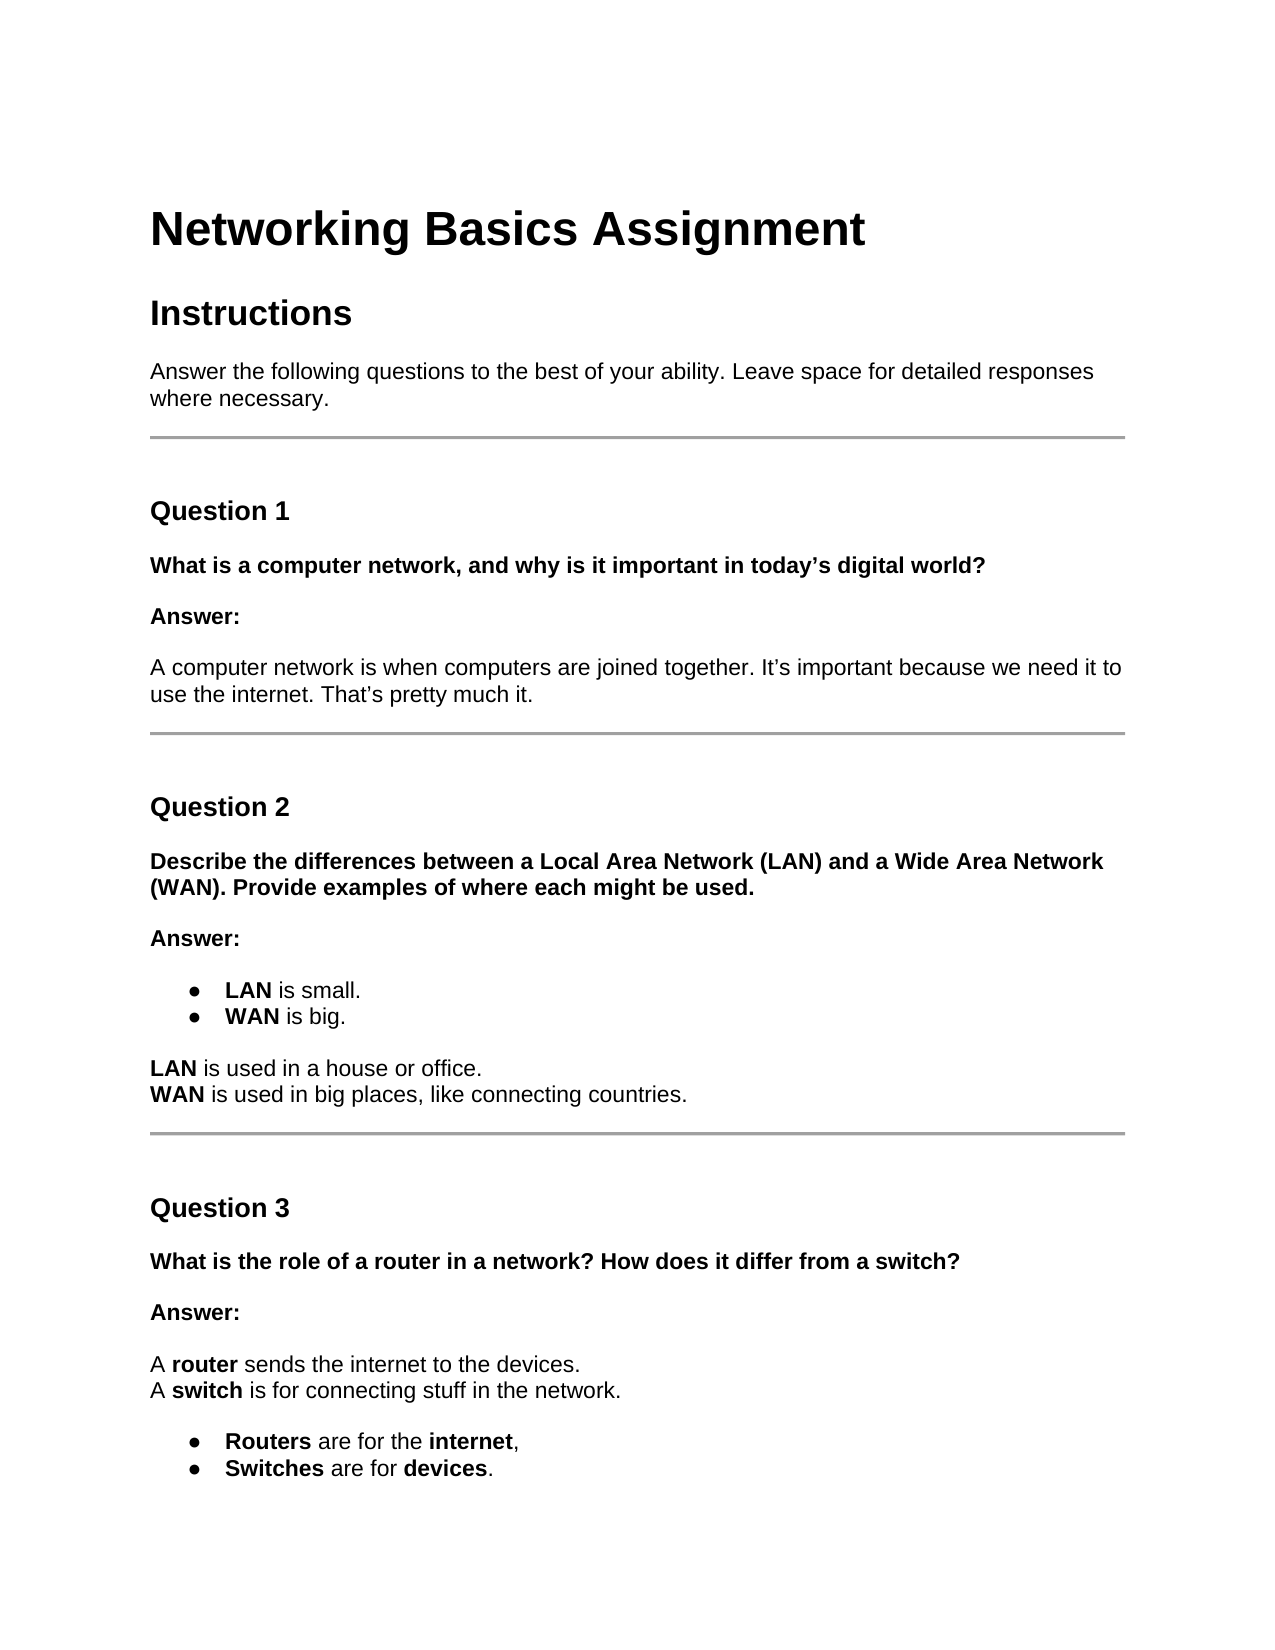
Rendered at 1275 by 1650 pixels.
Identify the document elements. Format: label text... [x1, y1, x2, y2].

list LAN is small. [187, 977, 1125, 1003]
subtitle Answer: [150, 603, 1125, 629]
text Describe the differences between a Local Area Network (LAN) and a Wide Area Network (WAN). Provide examples of where each might be used. [150, 848, 1125, 900]
list WAN is big. [187, 1003, 1125, 1029]
subtitle Networking Basics Assignment [150, 200, 1125, 255]
subtitle Question 3 [150, 1192, 1125, 1223]
text A router sends the internet to the devices. A switch is for connecting stuff in the network. [150, 1351, 1125, 1403]
text LAN is used in a house or office. WAN is used in big places, like connecting countries. [150, 1054, 1125, 1107]
text What is the role of a router in a network? How does it differ from a switch? [150, 1248, 1125, 1274]
text A computer network is when computers are joined together. It’s important because we need it to use the internet. That’s pretty much it. [150, 654, 1125, 707]
list Switches are for devices. [187, 1454, 1125, 1481]
subtitle Question 1 [150, 495, 1125, 527]
text What is a computer network, and why is it important in today’s digital world? [150, 552, 1125, 578]
text Answer the following questions to the best of your ability. Leave space for detailed responses where necessary. [150, 358, 1125, 411]
subtitle Answer: [150, 1299, 1125, 1326]
subtitle Question 2 [150, 791, 1125, 823]
subtitle Answer: [150, 925, 1125, 952]
subtitle Instructions [150, 293, 1125, 333]
list Routers are for the internet, [187, 1428, 1125, 1454]
